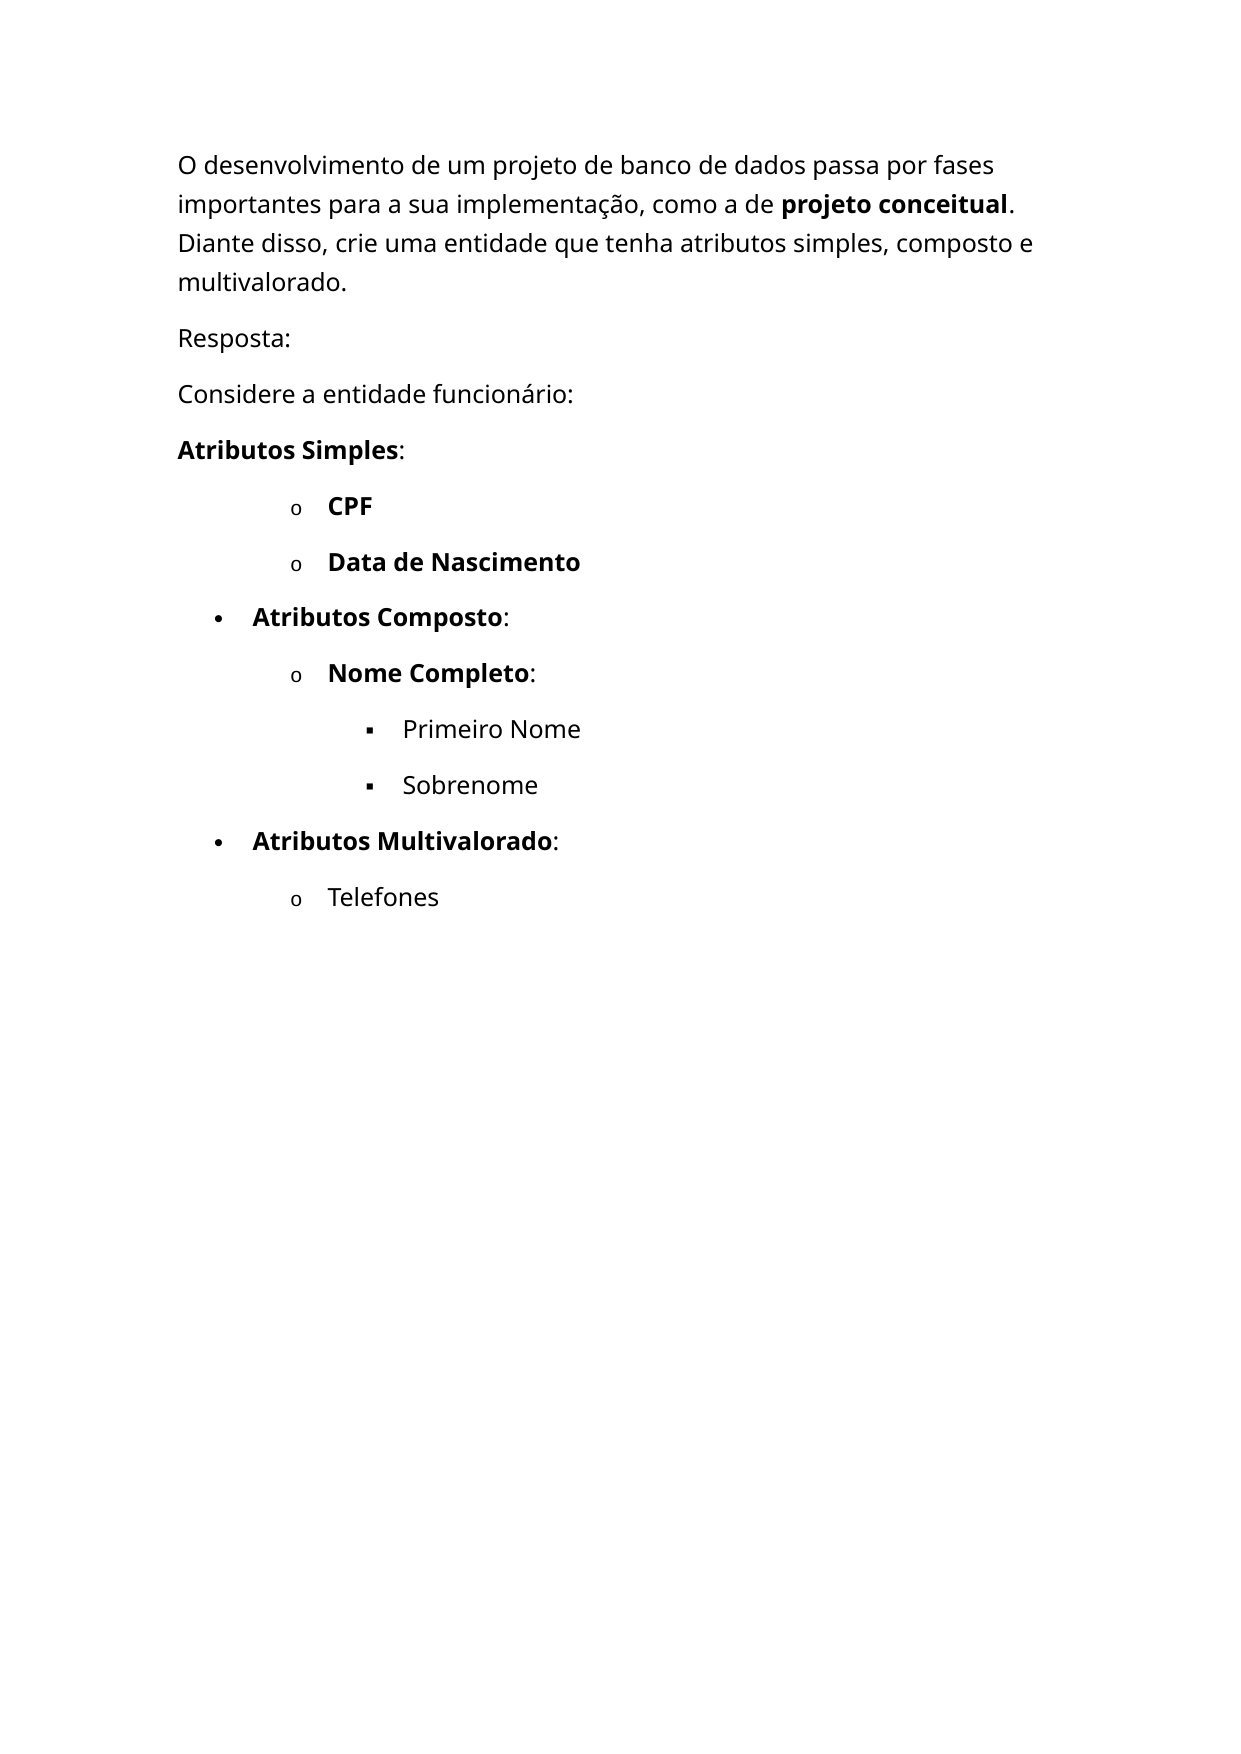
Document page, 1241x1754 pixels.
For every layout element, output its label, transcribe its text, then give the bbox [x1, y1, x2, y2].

list Data de Nascimento [290, 544, 1063, 578]
text O desenvolvimento de um projeto de banco de dados passa por fases importantes para a sua implementação, como a de projeto conceitual. Diante disso, crie uma entidade que tenha atributos simples, composto e multivalorado. [177, 148, 1063, 299]
text Atributos Simples: [177, 433, 1063, 467]
list Sobrenome [365, 768, 1063, 802]
list Atributos Multivalorado: [215, 823, 1063, 857]
list Atributos Composto: [215, 600, 1063, 634]
list Telefones [290, 879, 1063, 913]
list Nome Completo: [290, 656, 1063, 690]
text Resposta: [177, 321, 1063, 355]
list Primeiro Nome [365, 712, 1063, 746]
list CPF [290, 488, 1063, 522]
text Considere a entidade funcionário: [177, 377, 1063, 411]
